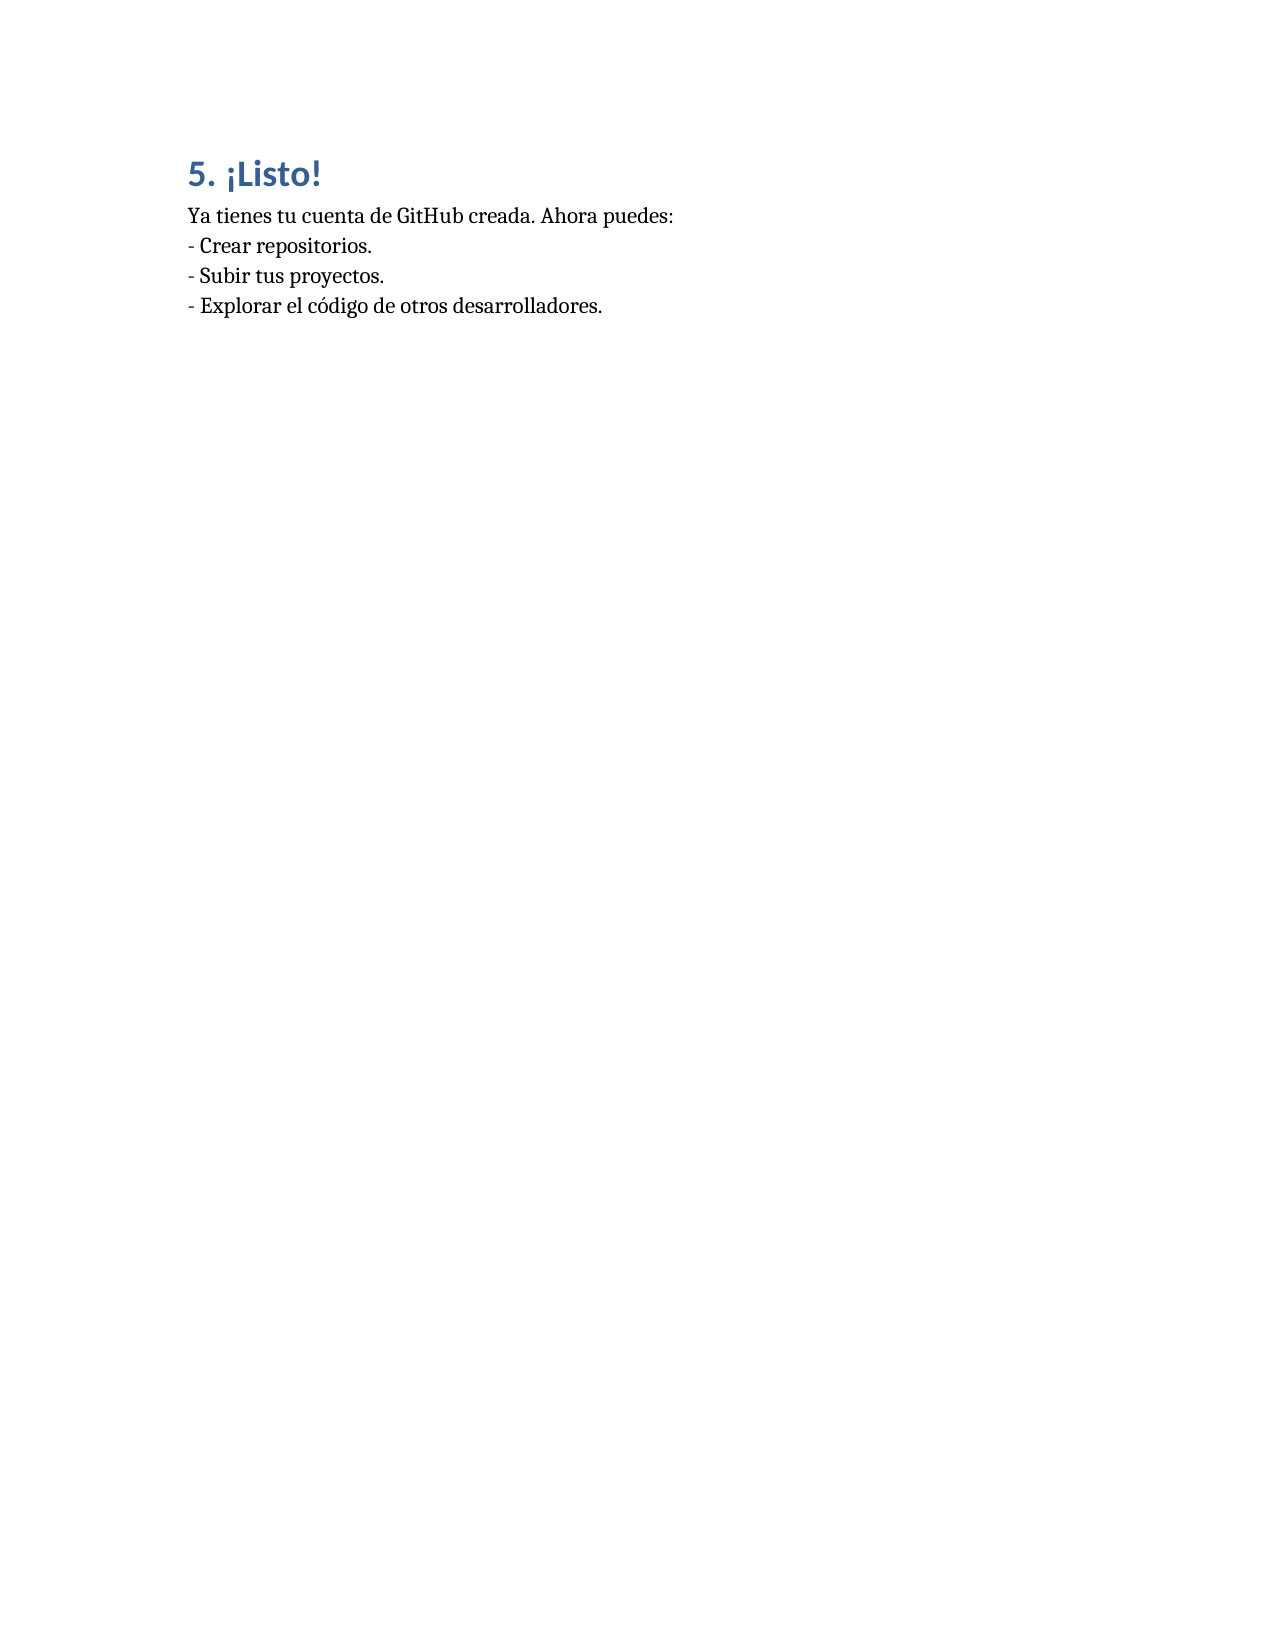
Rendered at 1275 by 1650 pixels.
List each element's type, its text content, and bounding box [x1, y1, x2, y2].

text Ya tienes tu cuenta de GitHub creada. Ahora puedes: - Crear repositorios. - Subir tus proyectos. - Explorar el código de otros desarrolladores. [187, 203, 1087, 320]
subtitle 5. ¡Listo! [187, 150, 1087, 196]
